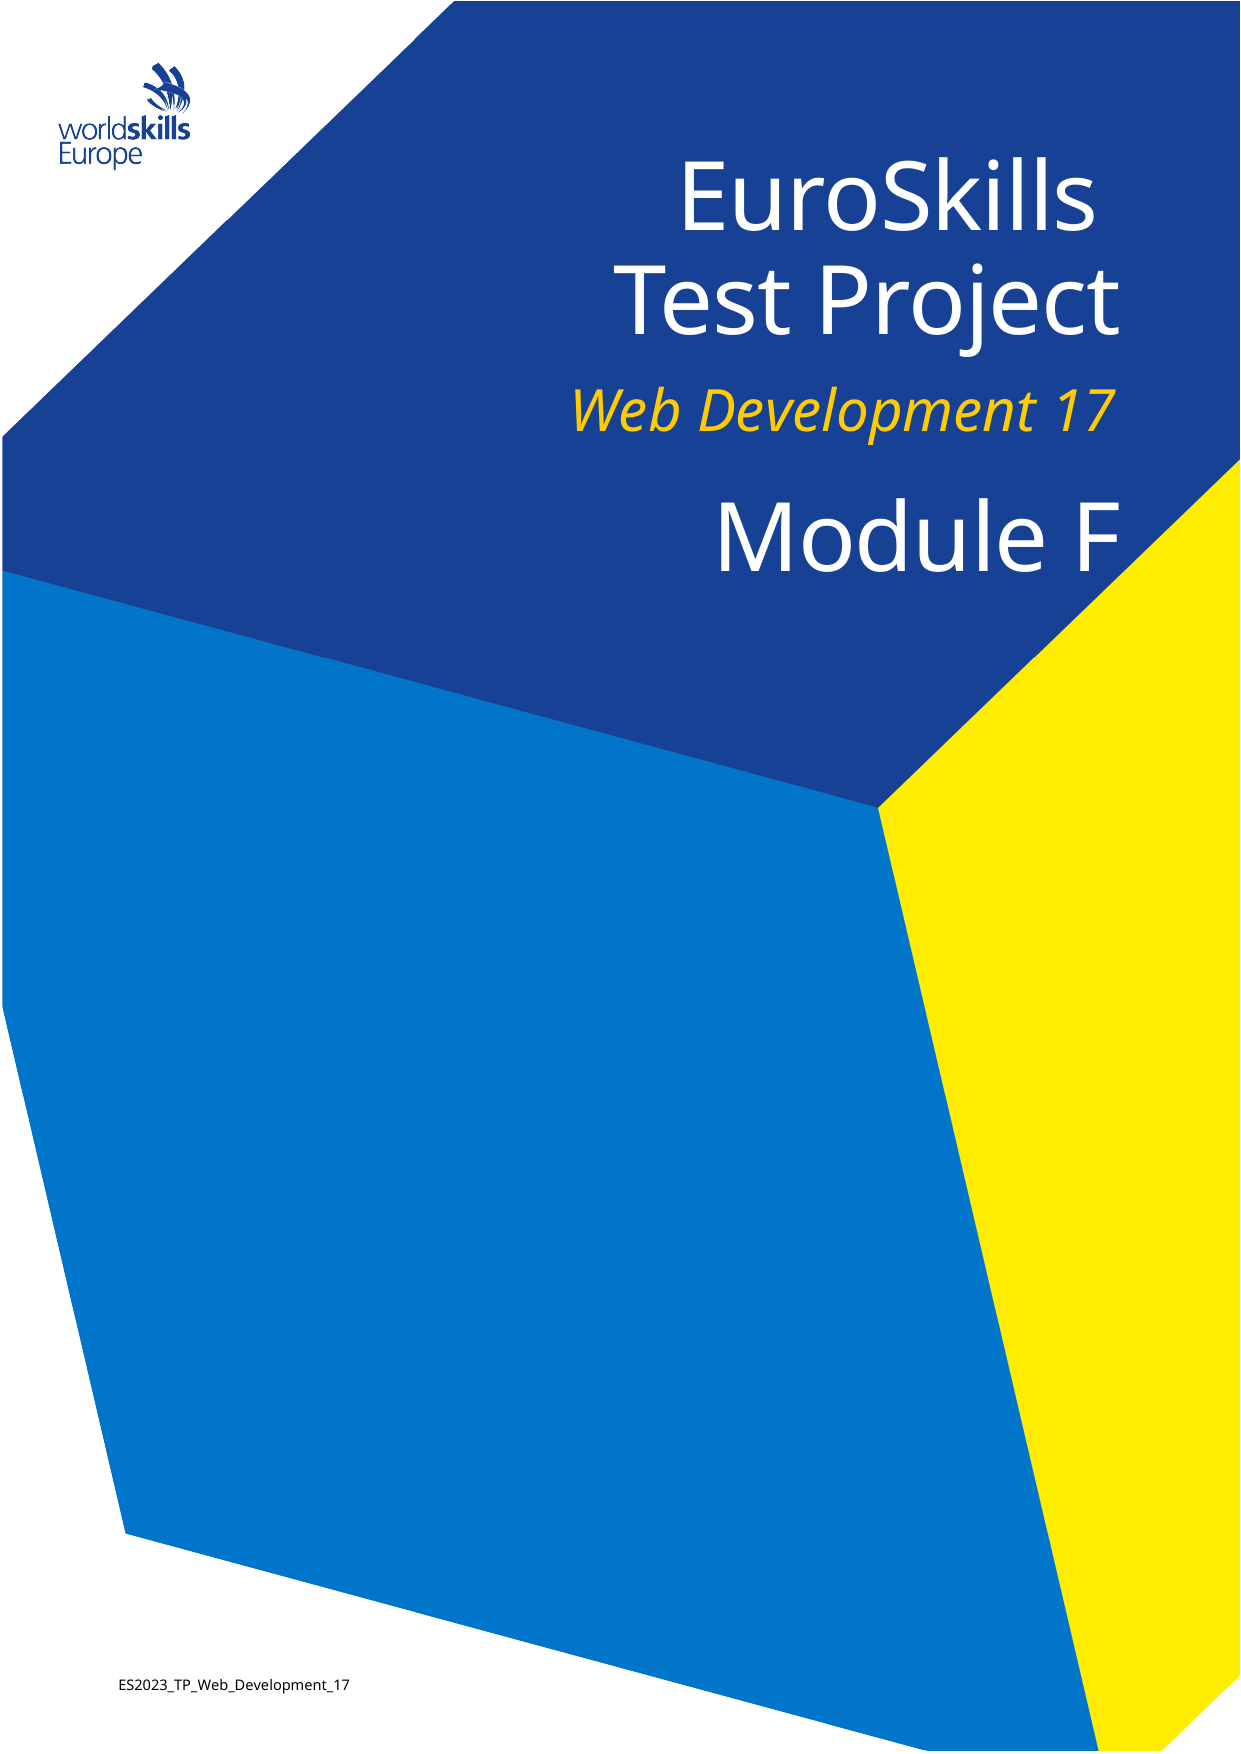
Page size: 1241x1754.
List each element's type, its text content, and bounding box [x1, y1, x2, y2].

title EuroSkills Test Project [103, 147, 1122, 355]
picture [2, 1, 1240, 1751]
title Module F [103, 488, 1122, 592]
subtitle Web Development 17 [103, 380, 1122, 444]
